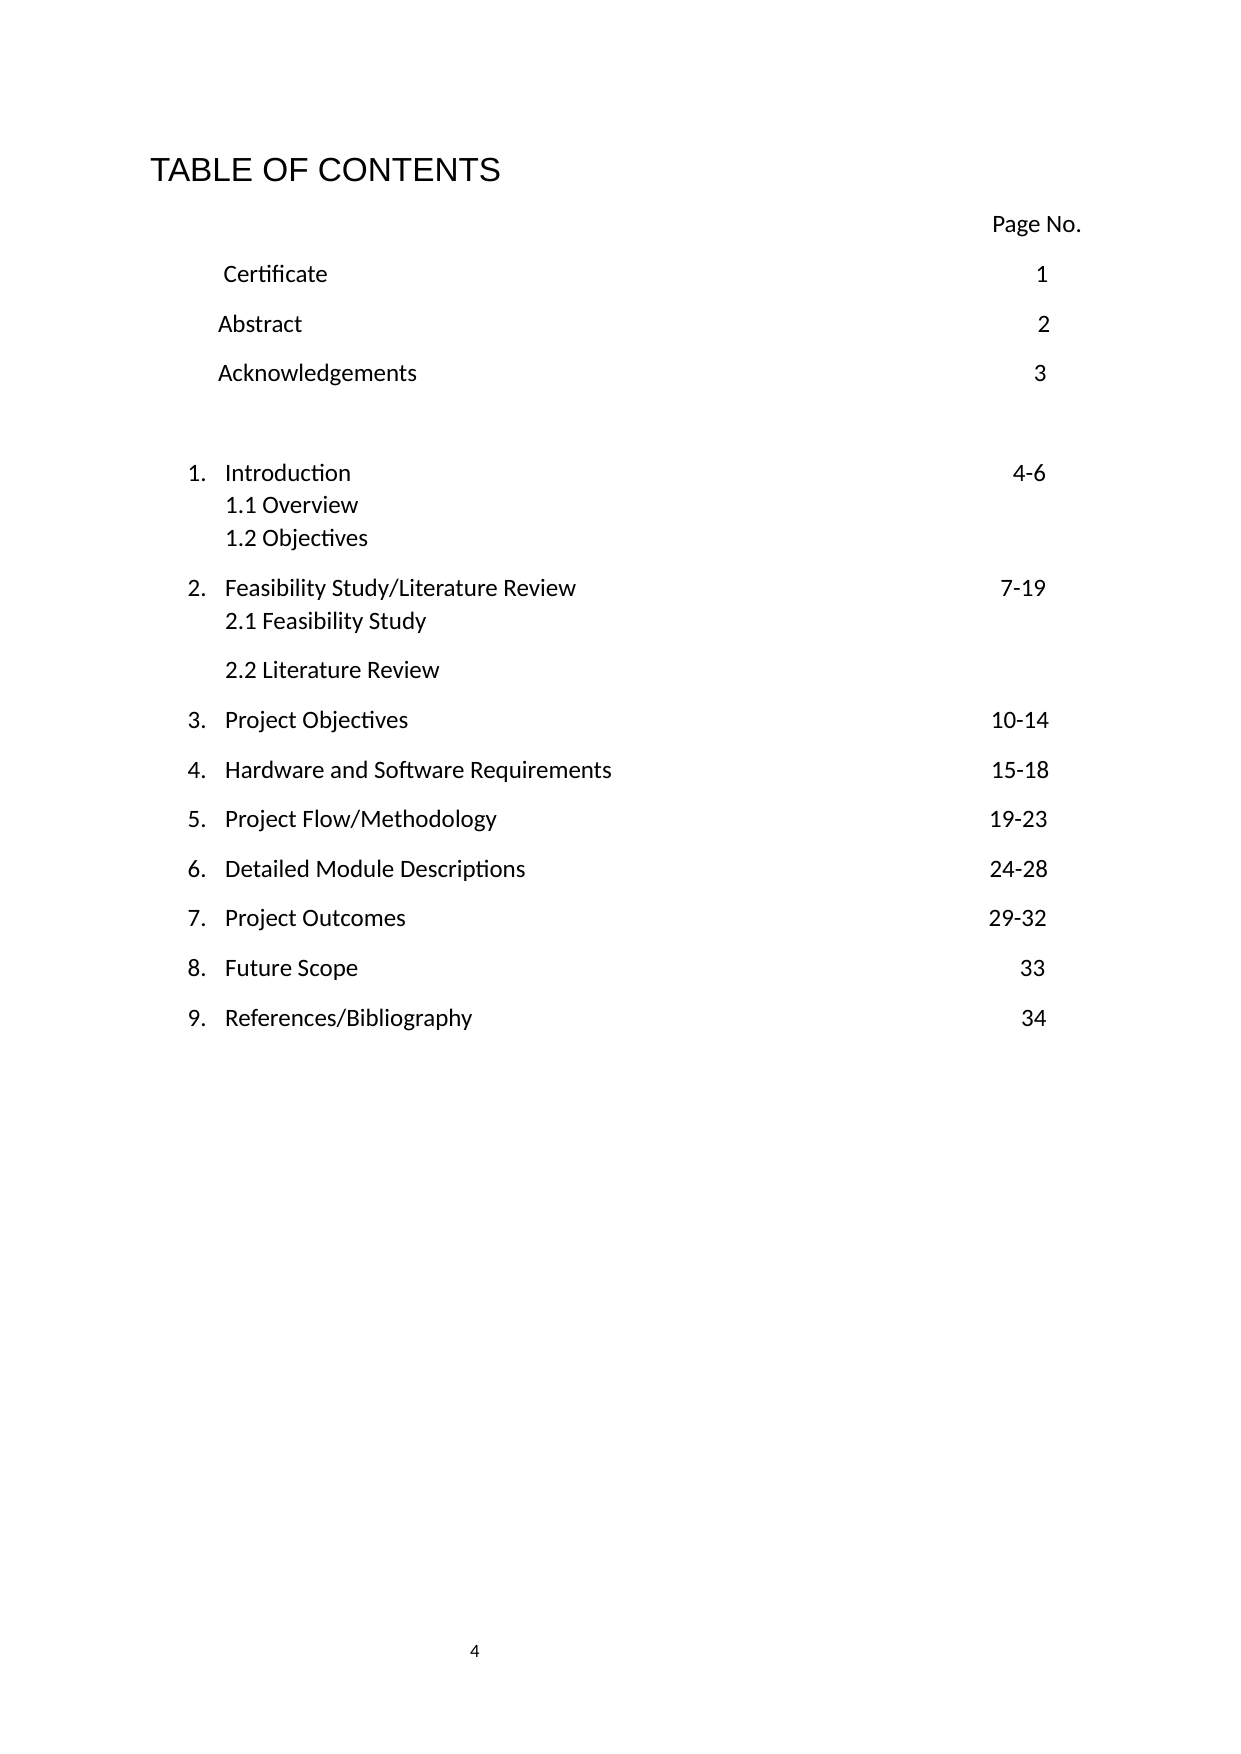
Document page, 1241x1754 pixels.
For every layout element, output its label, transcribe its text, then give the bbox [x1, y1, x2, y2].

text Page No. [150, 208, 1090, 239]
text Certificate 1 [150, 258, 1090, 289]
list Introduction 4-6 1.1 Overview 1.2 Objectives [187, 457, 1090, 553]
list Project Flow/Methodology 19-23 [187, 803, 1090, 834]
list References/Bibliography 34 [187, 1002, 1090, 1032]
text 2.2 Literature Review [225, 654, 1090, 685]
text TABLE OF CONTENTS [150, 150, 1090, 188]
list Feasibility Study/Literature Review 7-19 2.1 Feasibility Study [187, 572, 1090, 636]
list Project Objectives 10-14 [187, 704, 1090, 735]
list Future Scope 33 [187, 952, 1090, 983]
list Project Outcomes 29-32 [187, 902, 1090, 933]
text Abstract 2 [150, 308, 1090, 338]
list Detailed Module Descriptions 24-28 [187, 853, 1090, 883]
list Hardware and Software Requirements 15-18 [187, 754, 1090, 784]
text Acknowledgements 3 [150, 357, 1090, 388]
